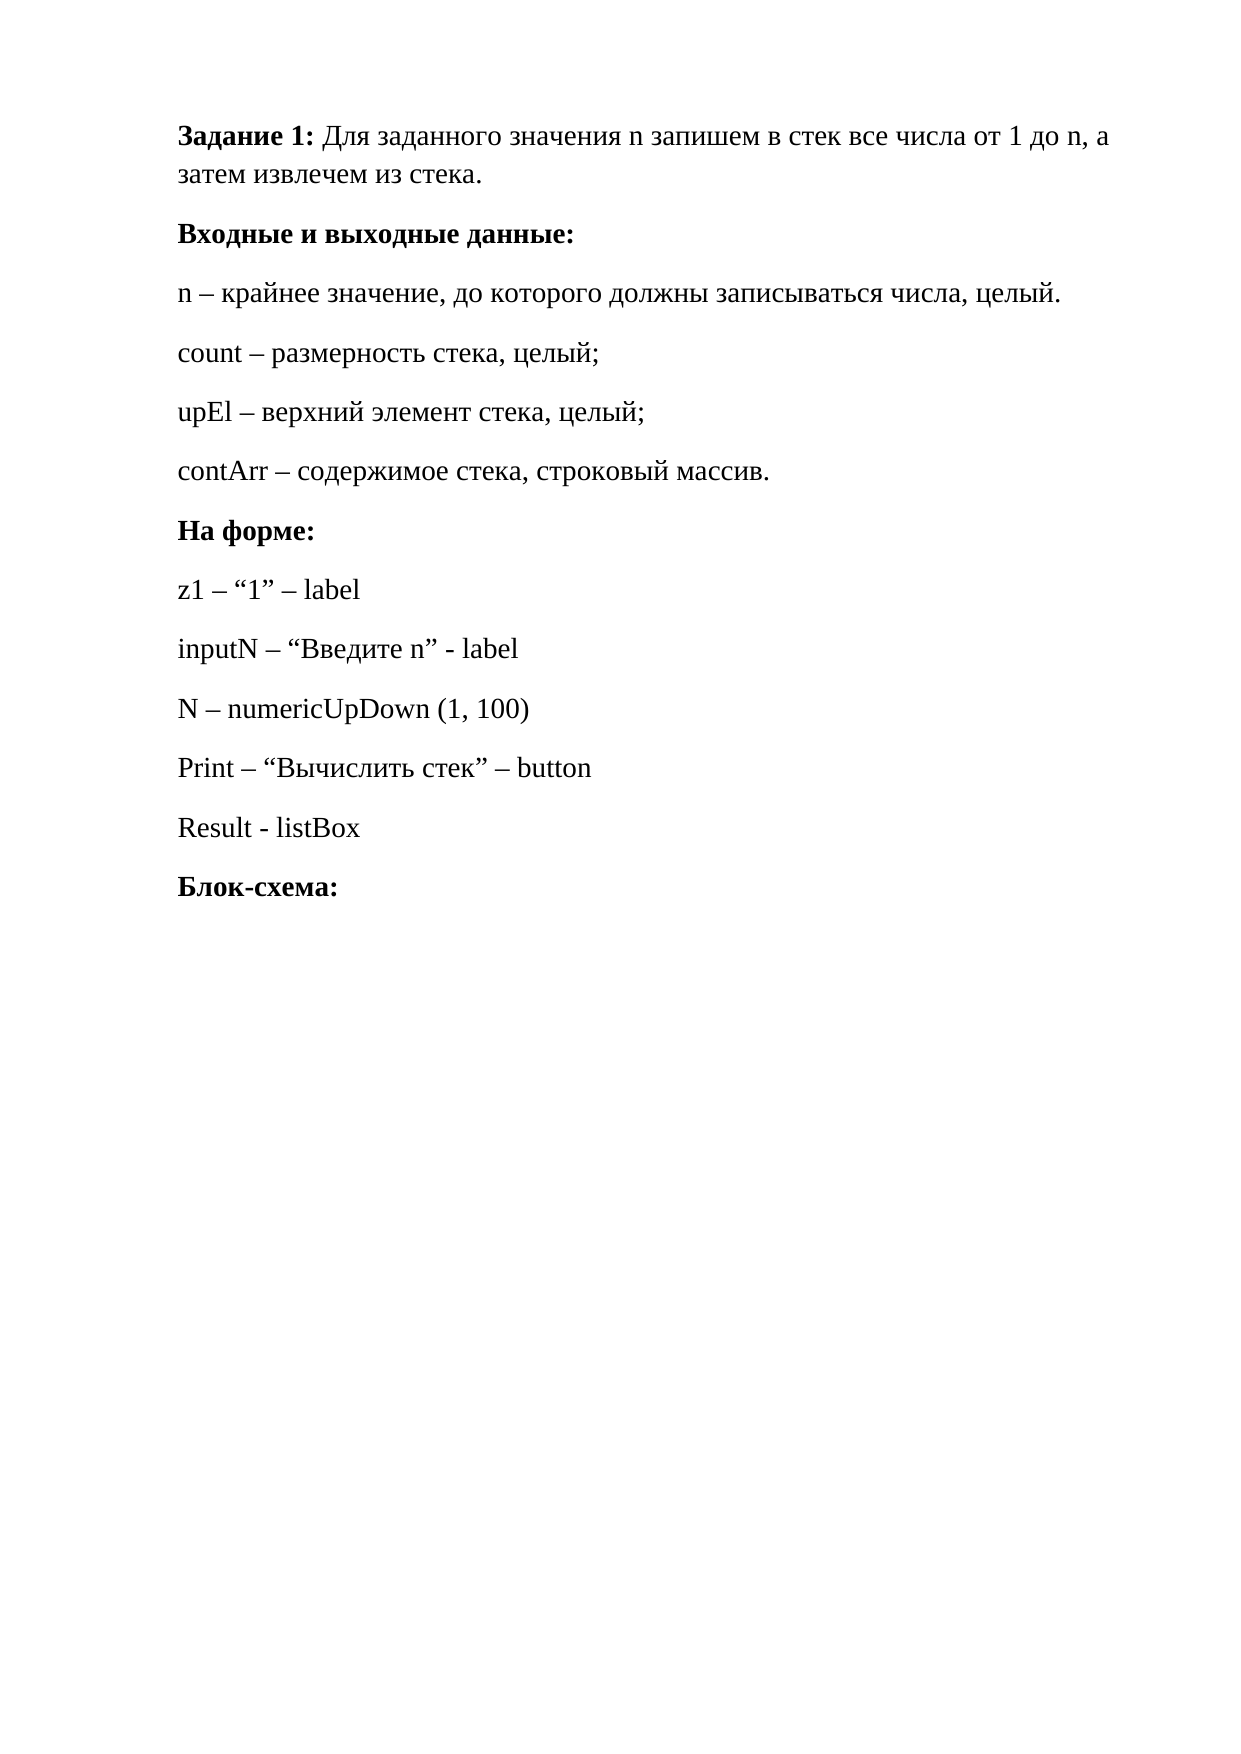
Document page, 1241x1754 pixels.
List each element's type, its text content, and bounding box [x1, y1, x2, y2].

text Входные и выходные данные: [177, 216, 1152, 249]
text Result - listBox [177, 810, 1152, 843]
text inputN – “Введите n” - label [177, 632, 1152, 665]
text upEl – верхний элемент стека, целый; [177, 394, 1152, 428]
text Print – “Вычислить стек” – button [177, 750, 1152, 784]
text n – крайнее значение, до которого должны записываться числа, целый. [177, 275, 1152, 309]
text Блок-схема: [177, 869, 1152, 903]
text count – размерность стека, целый; [177, 335, 1152, 368]
text Задание 1: Для заданного значения n запишем в стек все числа от 1 до n, а затем извлечем из стека. [177, 118, 1152, 190]
text N – numericUpDown (1, 100) [177, 691, 1152, 724]
text z1 – “1” – label [177, 572, 1152, 606]
text contArr – содержимое стека, строковый массив. [177, 453, 1152, 487]
text На форме: [177, 513, 1152, 546]
